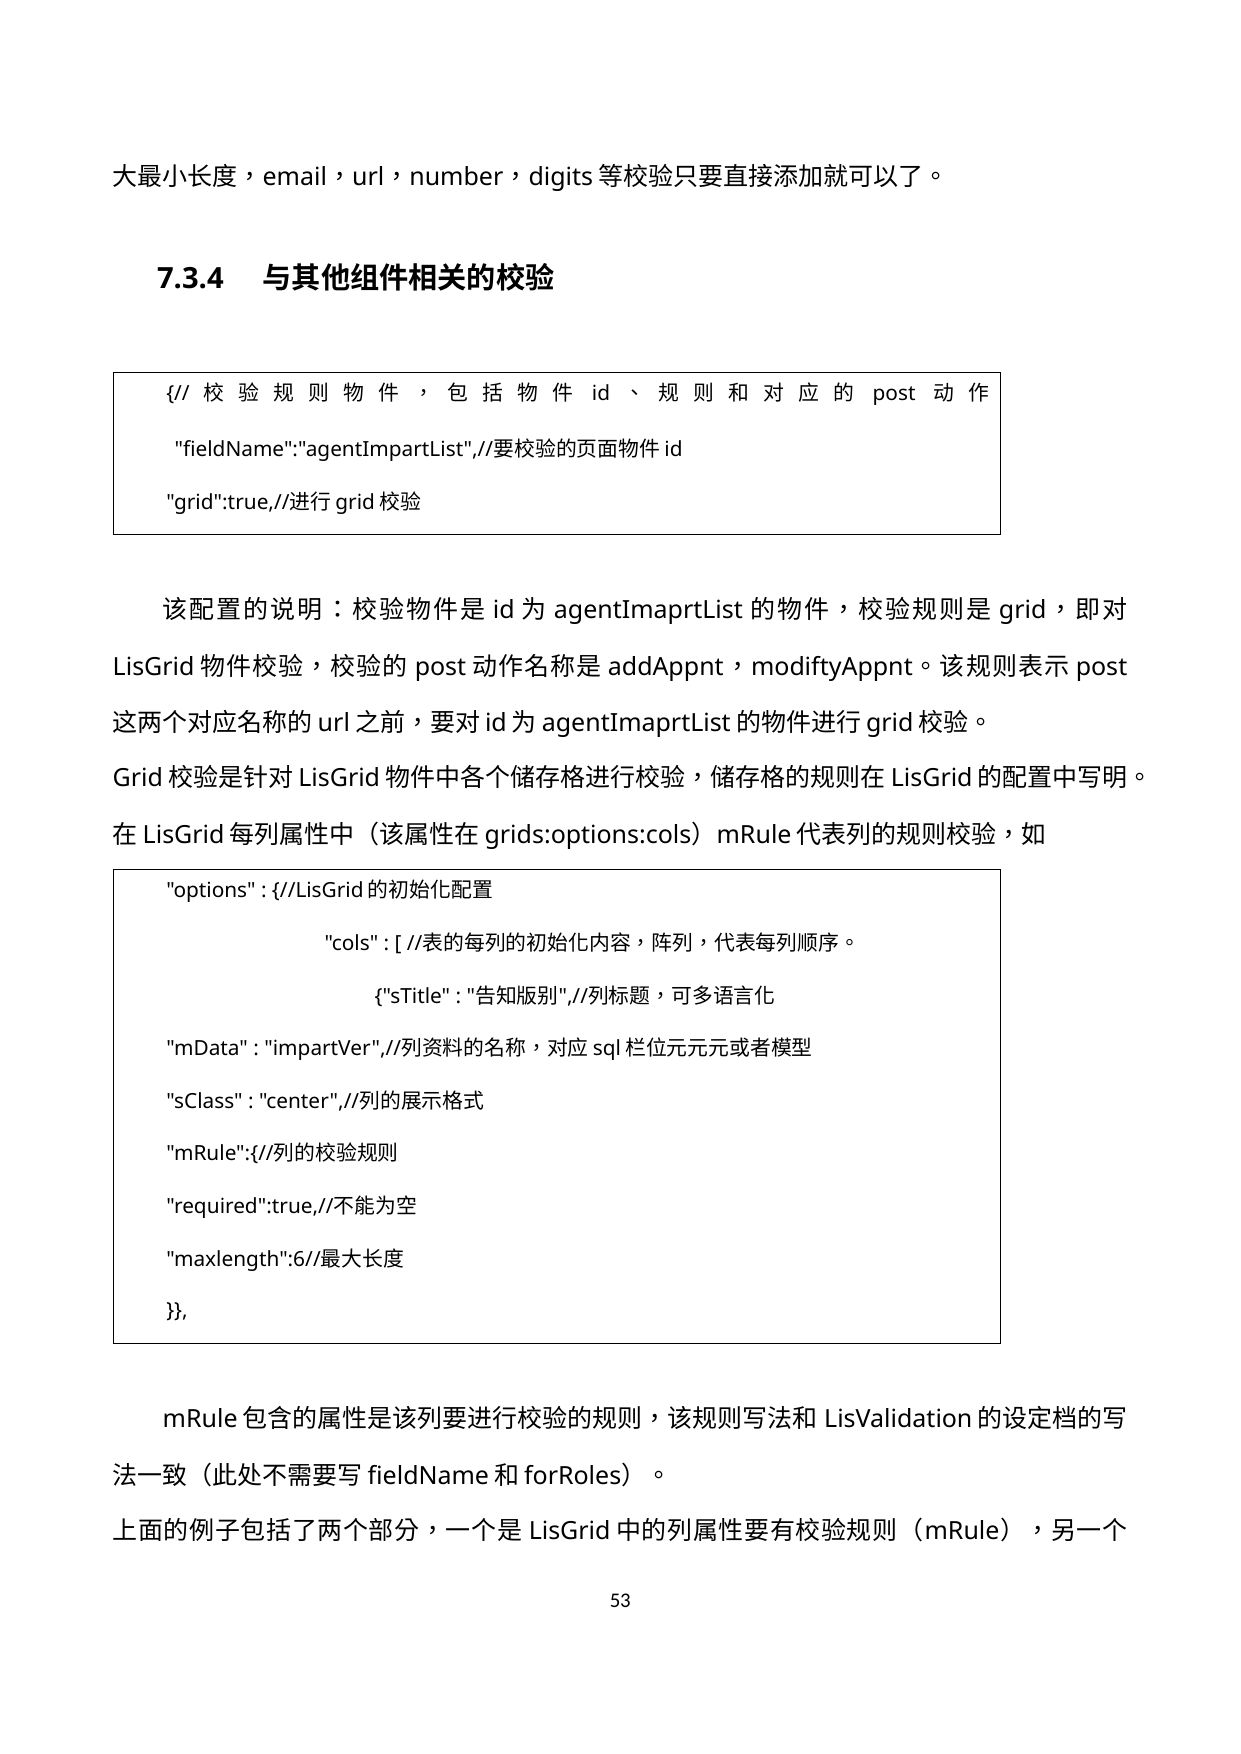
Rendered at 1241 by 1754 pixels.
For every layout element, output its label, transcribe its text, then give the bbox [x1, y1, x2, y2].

list 与其他组件相关的校验 [157, 239, 1128, 314]
text 该配置的说明：校验物件是id为agentImaprtList的物件，校验规则是grid，即对LisGrid物件校验，校验的post动作名称是addAppnt，modiftyAppnt。该规则表示post这两个对应名称的url之前，要对id为agentImaprtList的物件进行grid校验。 [112, 589, 1128, 739]
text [112, 1510, 1128, 1548]
table_header "options" : {//LisGrid的初始化配置 "cols" : [ //表的每列的初始化内容，阵列，代表每列顺序。 {"sTitle" : "告知版别",//列标题，可多语言化 "mData" : "impartVer",//列资料的名称，对应sql栏位元元元或者模型 "sClass" : "center",//列的展示格式 "mRule":{//列的校验规则 "required":true,//不能为空 "maxlength":6//最大长度 }}, [114, 870, 1000, 1343]
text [112, 156, 1128, 194]
table_header {//校验规则物件，包括物件id、规则和对应的post动作 "fieldName":"agentImpartList",//要校验的页面物件id "grid":true,//进行grid校验 [114, 373, 1000, 533]
text Grid校验是针对LisGrid物件中各个储存格进行校验，储存格的规则在LisGrid的配置中写明。在LisGrid每列属性中（该属性在grids:options:cols）mRule代表列的规则校验，如 [112, 757, 1128, 851]
text mRule包含的属性是该列要进行校验的规则，该规则写法和LisValidation的设定档的写法一致（此处不需要写fieldName和forRoles）。 [112, 1398, 1128, 1492]
